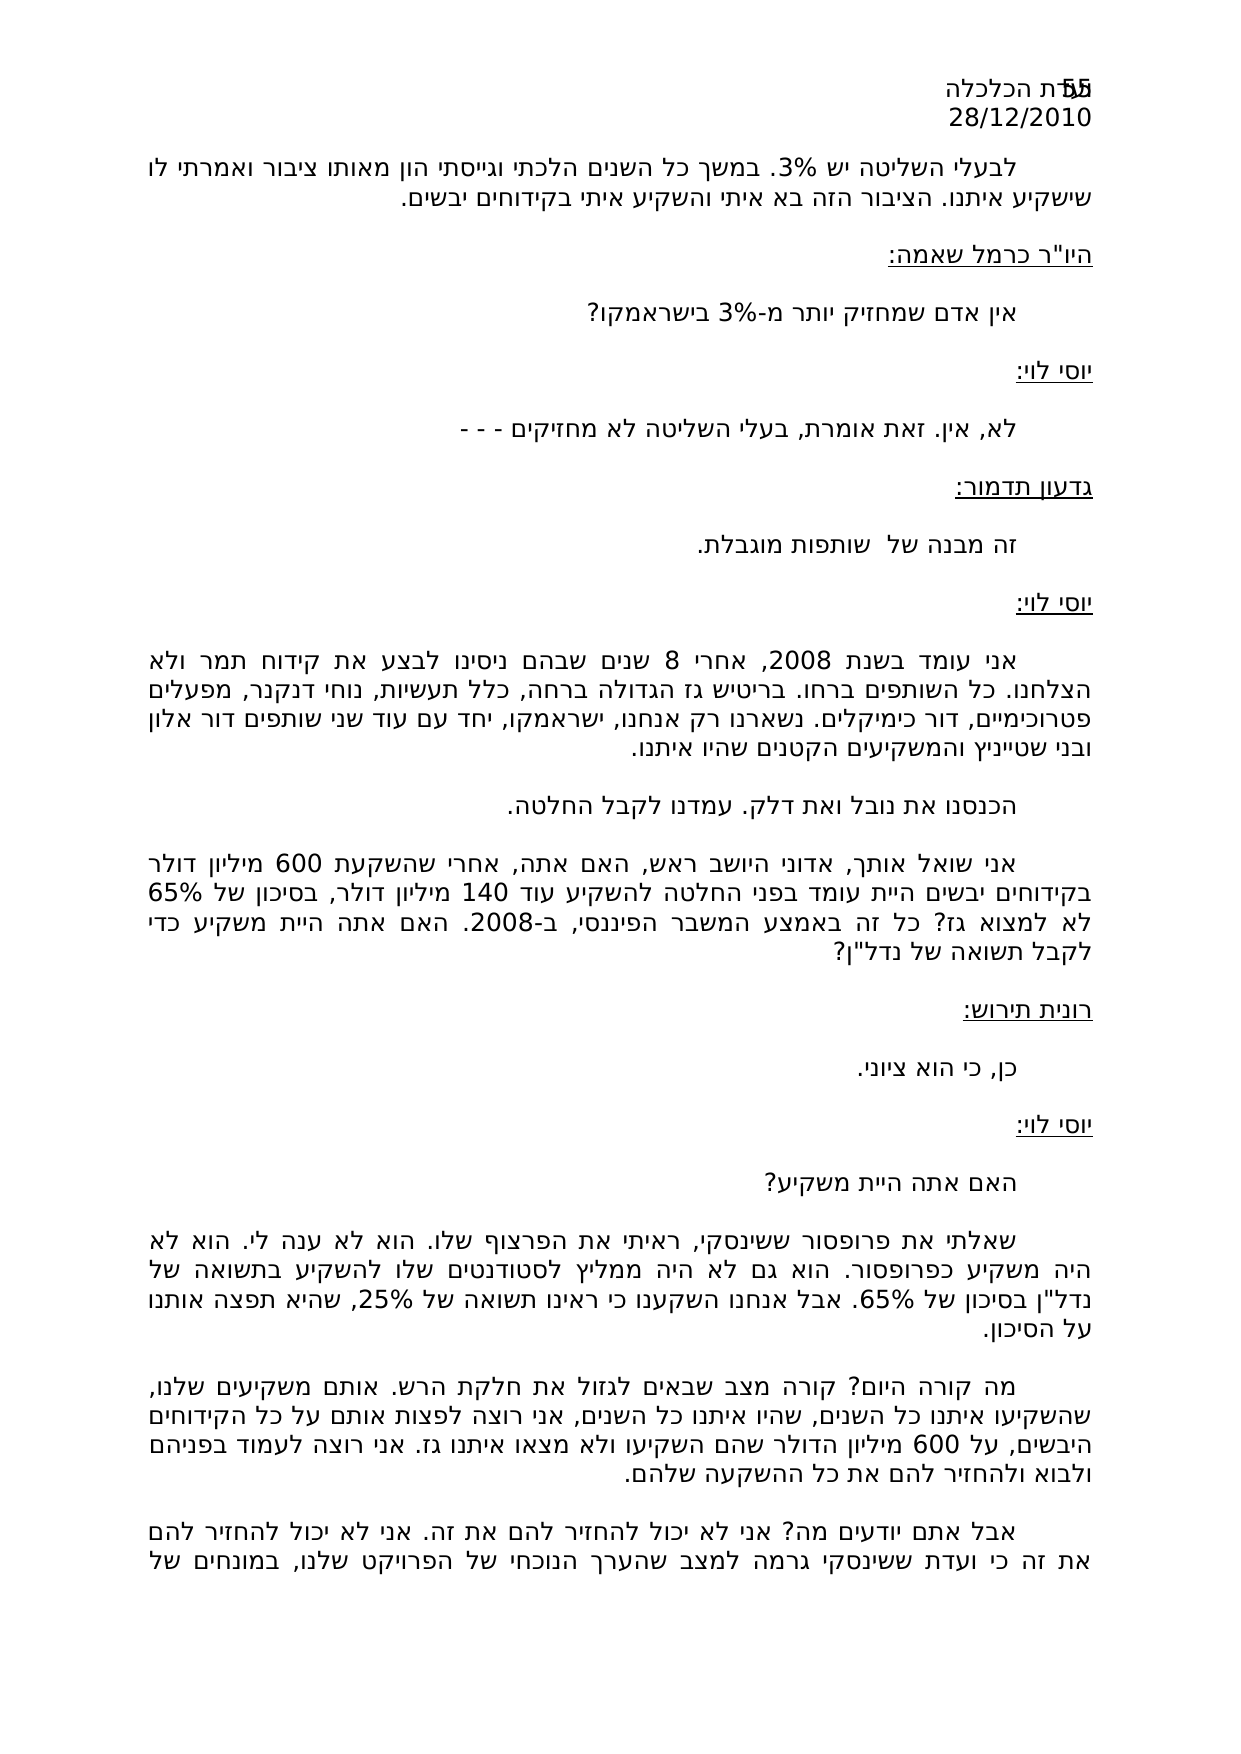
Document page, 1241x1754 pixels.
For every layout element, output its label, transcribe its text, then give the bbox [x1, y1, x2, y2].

text יוסי לוי: [148, 1111, 1092, 1140]
text יוסי לוי: [148, 356, 1092, 386]
text היו"ר כרמל שאמה: [148, 241, 1092, 270]
text לא, אין. זאת אומרת, בעלי השליטה לא מחזיקים - - - [148, 414, 1092, 443]
text האם אתה היית משקיע? [148, 1168, 1092, 1198]
text כן, כי הוא ציוני. [148, 1053, 1092, 1082]
text שאלתי את פרופסור ששינסקי, ראיתי את הפרצוף שלו. הוא לא ענה לי. הוא לא היה משקיע כפרופסור. הוא גם לא היה ממליץ לסטודנטים שלו להשקיע בתשואה של נדל"ן בסיכון של 65%. אבל אנחנו השקענו כי ראינו תשואה של 25%, שהיא תפצה אותנו על הסיכון. [148, 1226, 1092, 1343]
text רונית תירוש: [148, 995, 1092, 1024]
text אני עומד בשנת 2008, אחרי 8 שנים שבהם ניסינו לבצע את קידוח תמר ולא הצלחנו. כל השותפים ברחו. בריטיש גז הגדולה ברחה, כלל תעשיות, נוחי דנקנר, מפעלים פטרוכימיים, דור כימיקלים. נשארנו רק אנחנו, ישראמקו, יחד עם עוד שני שותפים דור אלון ובני שטייניץ והמשקיעים הקטנים שהיו איתנו. [148, 646, 1092, 763]
text לבעלי השליטה יש 3%. במשך כל השנים הלכתי וגייסתי הון מאותו ציבור ואמרתי לו שישקיע איתנו. הציבור הזה בא איתי והשקיע איתי בקידוחים יבשים. [148, 153, 1092, 212]
text גדעון תדמור: [148, 472, 1092, 501]
text אני שואל אותך, אדוני היושב ראש, האם אתה, אחרי שהשקעת 600 מיליון דולר בקידוחים יבשים היית עומד בפני החלטה להשקיע עוד 140 מיליון דולר, בסיכון של 65% לא למצוא גז? כל זה באמצע המשבר הפיננסי, ב-2008. האם אתה היית משקיע כדי לקבל תשואה של נדל"ן? [148, 849, 1092, 966]
text אין אדם שמחזיק יותר מ-3% בישראמקו? [148, 298, 1092, 328]
text יוסי לוי: [148, 588, 1092, 617]
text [148, 1517, 1092, 1576]
text זה מבנה של שותפות מוגבלת. [148, 530, 1092, 559]
text הכנסנו את נובל ואת דלק. עמדנו לקבל החלטה. [148, 791, 1092, 821]
text מה קורה היום? קורה מצב שבאים לגזול את חלקת הרש. אותם משקיעים שלנו, שהשקיעו איתנו כל השנים, שהיו איתנו כל השנים, אני רוצה לפצות אותם על כל הקידוחים היבשים, על 600 מיליון הדולר שהם השקיעו ולא מצאו איתנו גז. אני רוצה לעמוד בפניהם ולבוא ולהחזיר להם את כל ההשקעה שלהם. [148, 1372, 1092, 1488]
